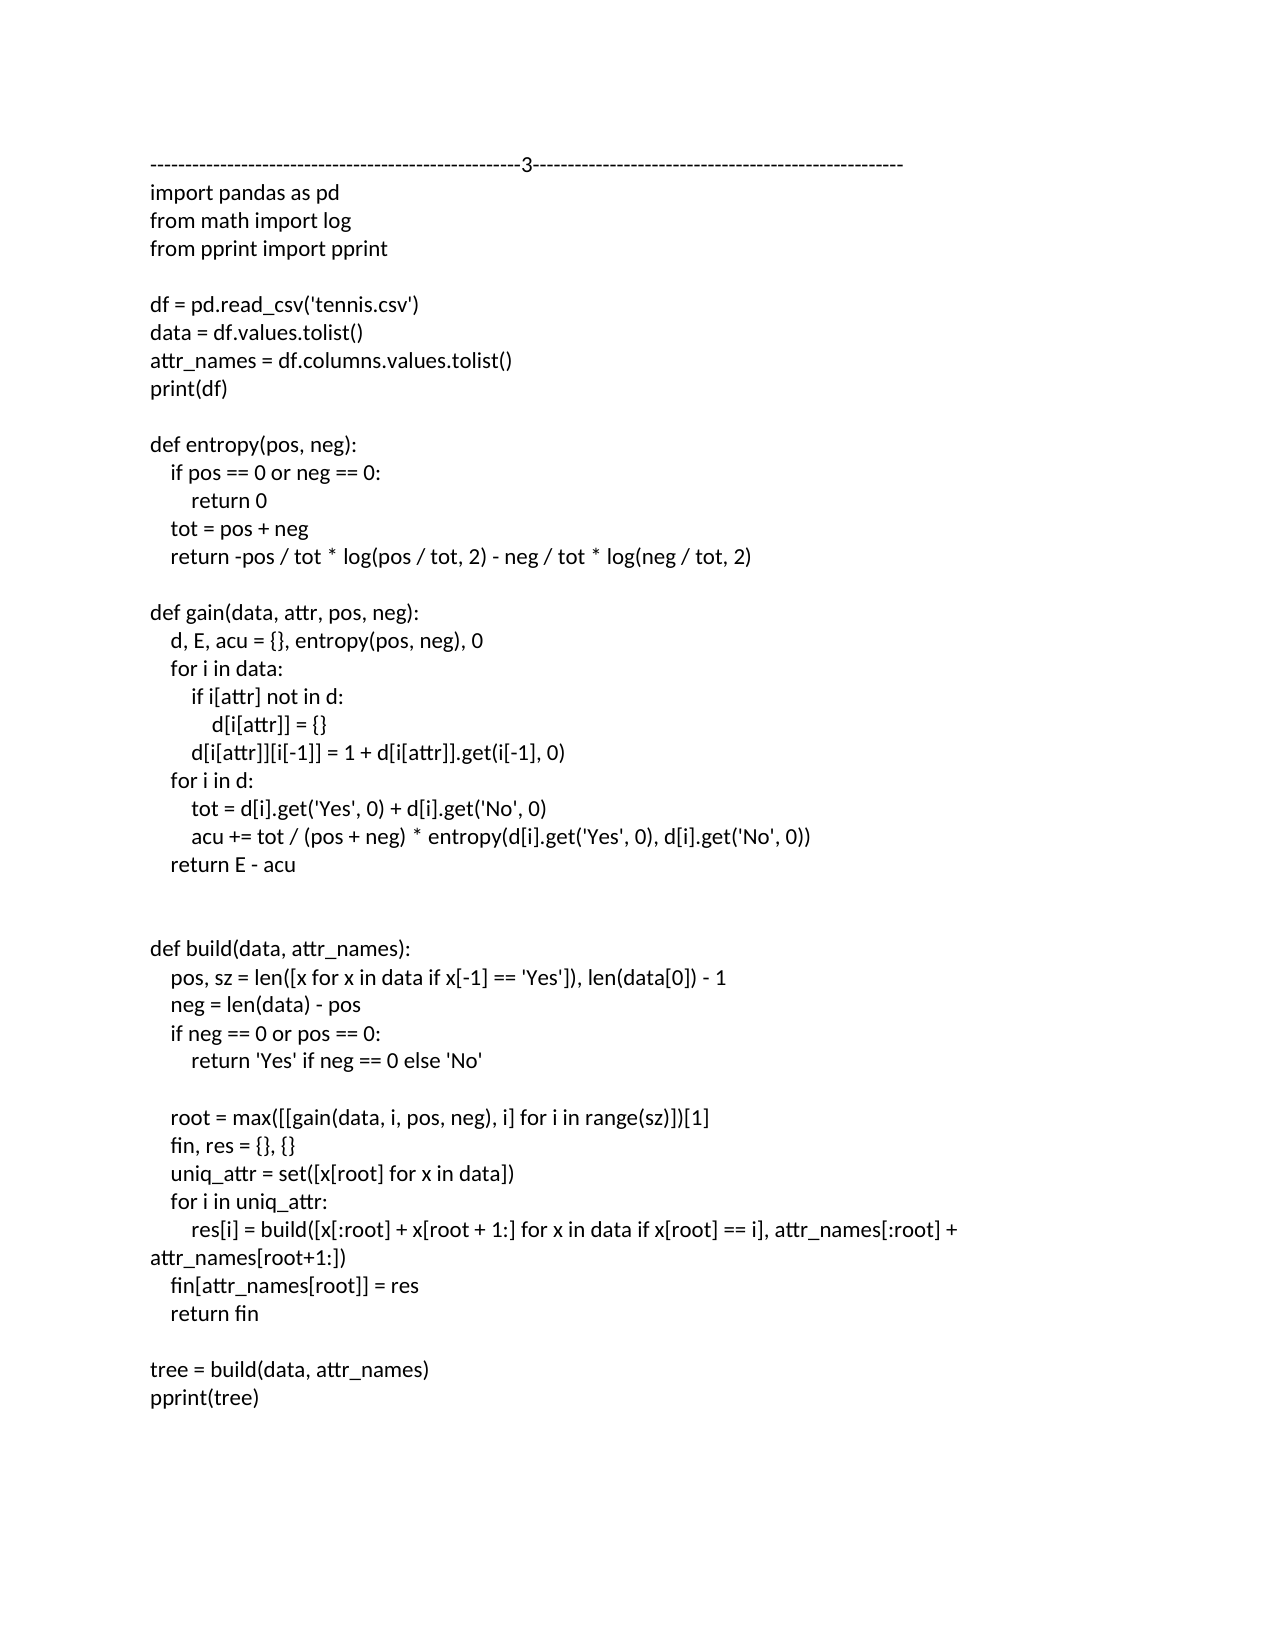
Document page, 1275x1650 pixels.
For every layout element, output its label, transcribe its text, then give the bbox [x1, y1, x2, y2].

text res[i] = build([x[:root] + x[root + 1:] for x in data if x[root] == i], attr_names[:root] + attr_names[root+1:]) [150, 1215, 1125, 1271]
text def build(data, attr_names): [150, 934, 1125, 963]
text fin, res = {}, {} [150, 1131, 1125, 1159]
text return E - acu [150, 851, 1125, 878]
text if i[attr] not in d: [150, 682, 1125, 710]
text d[i[attr]] = {} [150, 710, 1125, 738]
text df = pd.read_csv('tennis.csv') [150, 290, 1125, 318]
text uniq_attr = set([x[root] for x in data]) [150, 1159, 1125, 1187]
text tot = d[i].get('Yes', 0) + d[i].get('No', 0) [150, 794, 1125, 822]
text print(df) [150, 374, 1125, 402]
text fin[attr_names[root]] = res [150, 1271, 1125, 1299]
text if pos == 0 or neg == 0: [150, 458, 1125, 486]
text import pandas as pd [150, 178, 1125, 206]
text pprint(tree) [150, 1383, 1125, 1411]
text def entropy(pos, neg): [150, 430, 1125, 458]
text neg = len(data) - pos [150, 991, 1125, 1019]
text d[i[attr]][i[-1]] = 1 + d[i[attr]].get(i[-1], 0) [150, 738, 1125, 766]
text for i in data: [150, 654, 1125, 682]
text def gain(data, attr, pos, neg): [150, 598, 1125, 626]
text root = max([[gain(data, i, pos, neg), i] for i in range(sz)])[1] [150, 1103, 1125, 1131]
text return -pos / tot * log(pos / tot, 2) - neg / tot * log(neg / tot, 2) [150, 542, 1125, 570]
text data = df.values.tolist() [150, 318, 1125, 346]
text acu += tot / (pos + neg) * entropy(d[i].get('Yes', 0), d[i].get('No', 0)) [150, 822, 1125, 851]
text for i in uniq_attr: [150, 1187, 1125, 1215]
text d, E, acu = {}, entropy(pos, neg), 0 [150, 626, 1125, 654]
text tree = build(data, attr_names) [150, 1355, 1125, 1383]
text attr_names = df.columns.values.tolist() [150, 346, 1125, 374]
text from pprint import pprint [150, 234, 1125, 262]
text from math import log [150, 206, 1125, 234]
text if neg == 0 or pos == 0: [150, 1019, 1125, 1047]
text return 0 [150, 486, 1125, 514]
text pos, sz = len([x for x in data if x[-1] == 'Yes']), len(data[0]) - 1 [150, 963, 1125, 991]
text tot = pos + neg [150, 514, 1125, 542]
text -----------------------------------------------------3----------------------------------------------------- [150, 150, 1125, 178]
text return fin [150, 1299, 1125, 1327]
text return 'Yes' if neg == 0 else 'No' [150, 1047, 1125, 1075]
text for i in d: [150, 766, 1125, 794]
